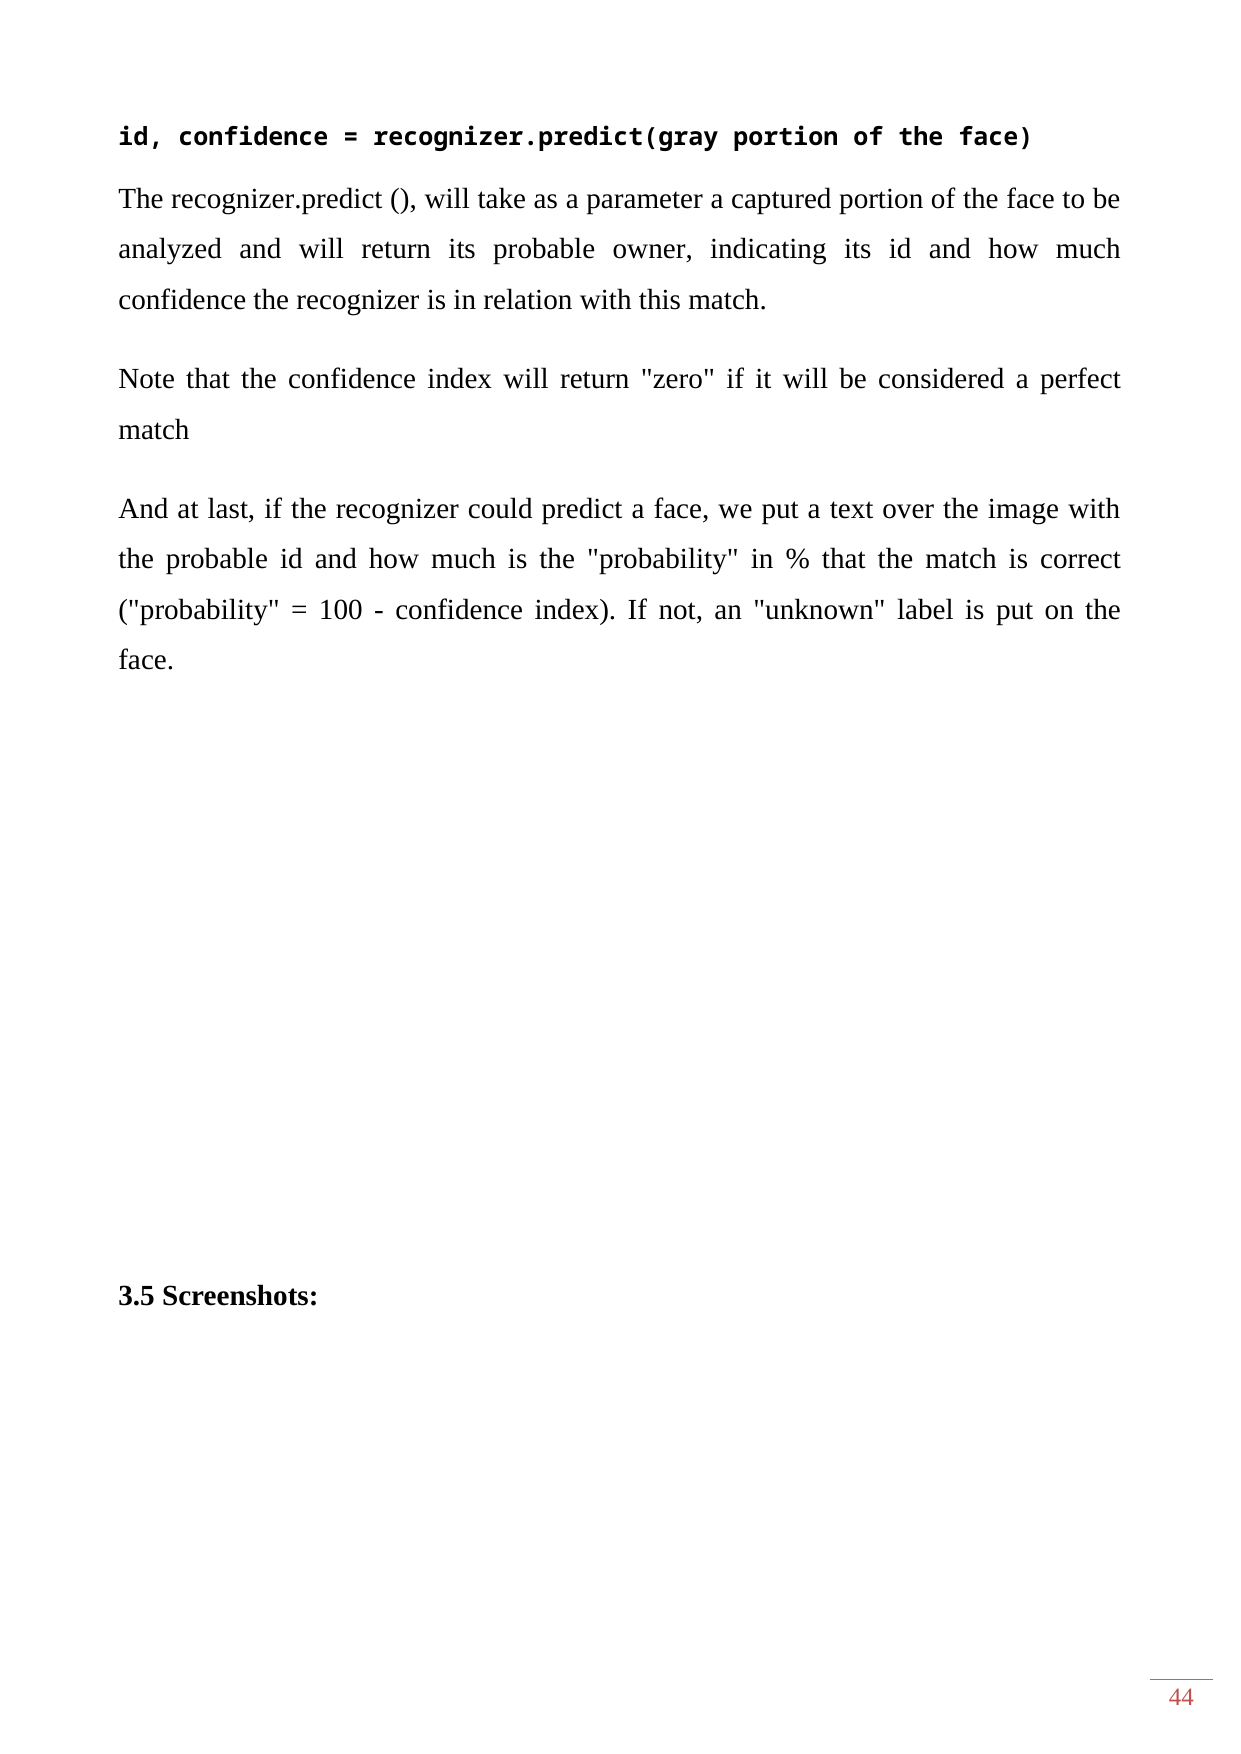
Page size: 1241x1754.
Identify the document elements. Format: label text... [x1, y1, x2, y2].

text id, confidence = recognizer.predict(gray portion of the face) [118, 118, 1122, 152]
text Note that the confidence index will return "zero" if it will be considered a perfect match [118, 361, 1122, 445]
text The recognizer.predict (), will take as a parameter a captured portion of the face to be analyzed and will return its probable owner, indicating its id and how much confidence the recognizer is in relation with this match. [118, 181, 1122, 316]
text And at last, if the recognizer could predict a face, we put a text over the image with the probable id and how much is the "probability" in % that the match is correct ("probability" = 100 - confidence index). If not, an "unknown" label is put on the face. [118, 491, 1122, 676]
text 3.5 Screenshots: [118, 1278, 1122, 1312]
